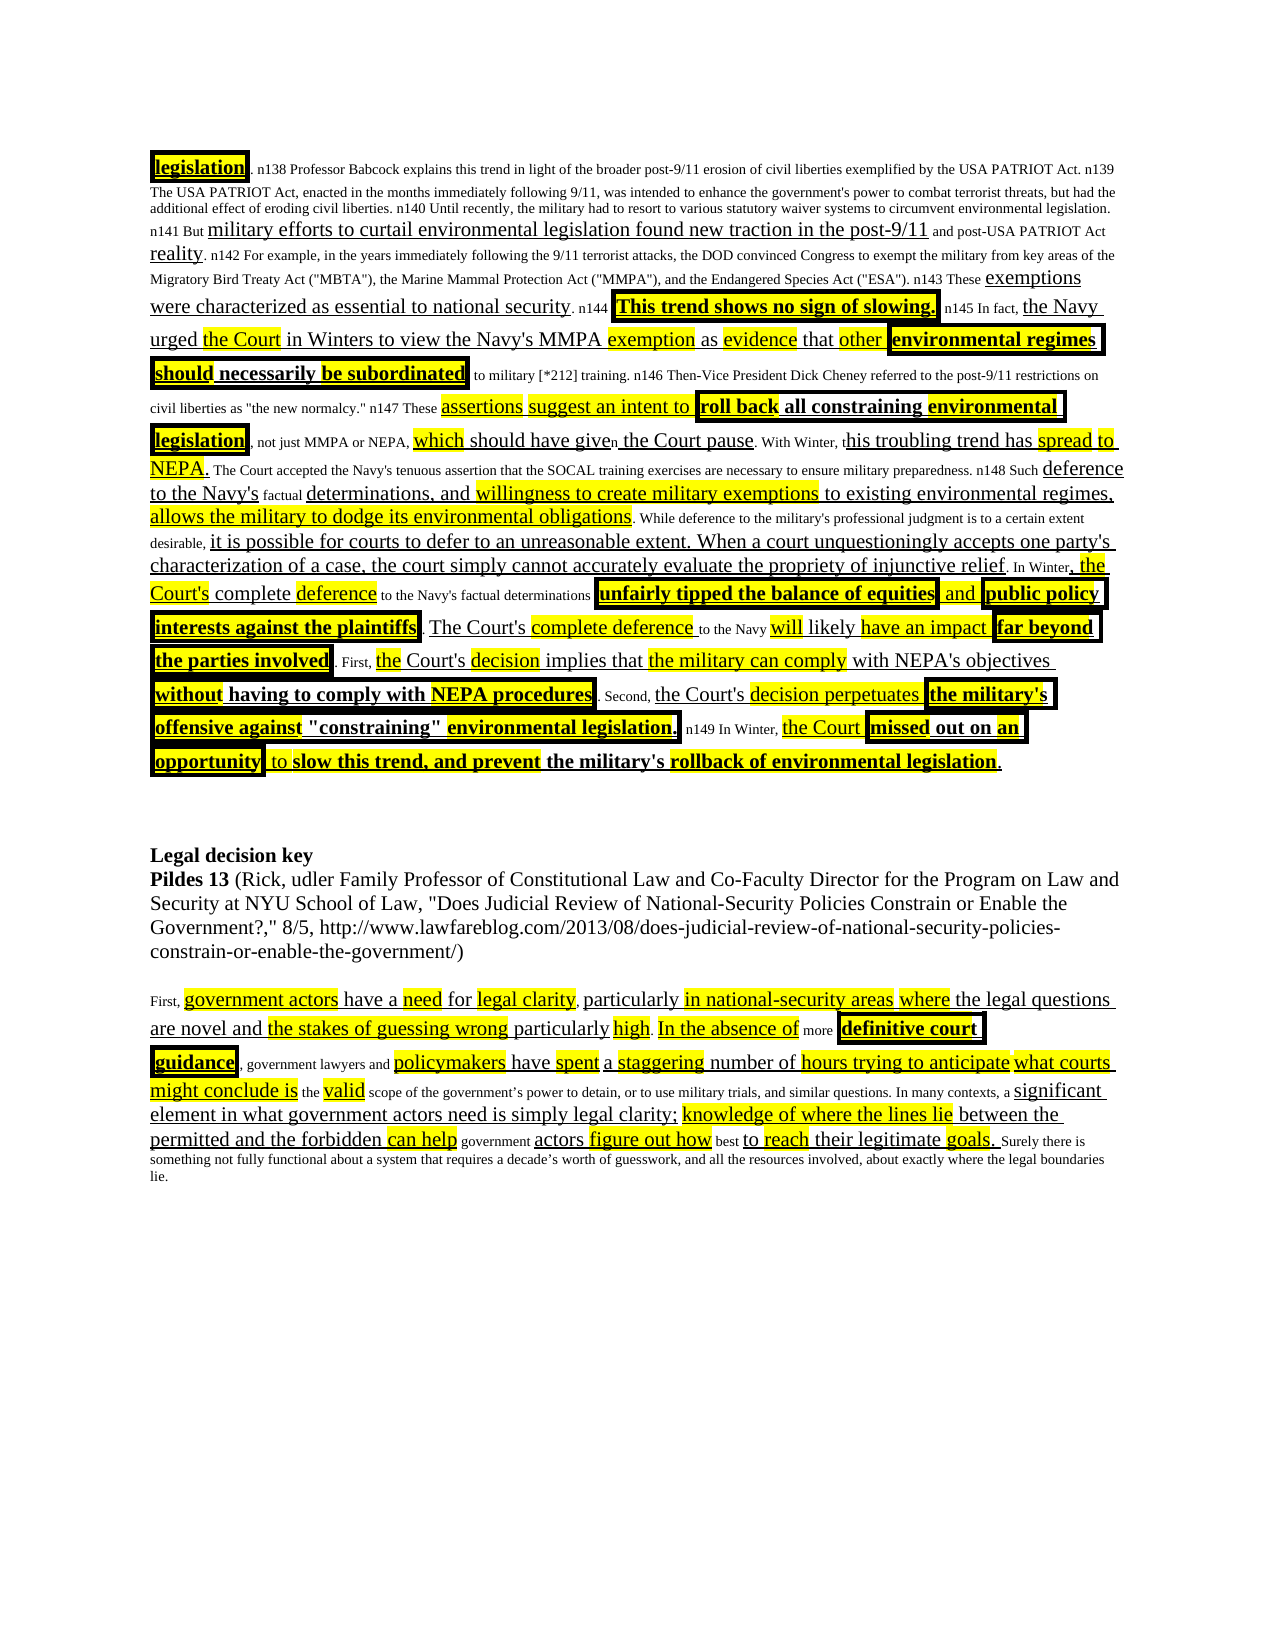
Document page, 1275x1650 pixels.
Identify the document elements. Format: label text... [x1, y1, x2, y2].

text Pildes 13 (Rick, udler Family Professor of Constitutional Law and Co-Faculty Director for the Program on Law and Security at NYU School of Law, "Does Judicial Review of National-Security Policies Constrain or Enable the Government?," 8/5, http://www.lawfareblog.com/2013/08/does-judicial-review-of-national-security-policies-constrain-or-enable-the-government/) [150, 867, 1125, 963]
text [150, 150, 1125, 777]
subtitle Legal decision key [150, 843, 1125, 867]
text First, government actors have a need for legal clarity, particularly in national-security areas where the legal questions are novel and the stakes of guessing wrong particularly high. In the absence of more definitive court guidance, government lawyers and policymakers have spent a staggering number of hours trying to anticipate what courts might conclude is the valid scope of the government’s power to detain, or to use military trials, and similar questions. In many contexts, a significant element in what government actors need is simply legal clarity; knowledge of where the lines lie between the permitted and the forbidden can help government actors figure out how best to reach their legitimate goals. Surely there is something not fully functional about a system that requires a decade’s worth of guesswork, and all the resources involved, about exactly where the legal boundaries lie. [150, 987, 1125, 1184]
